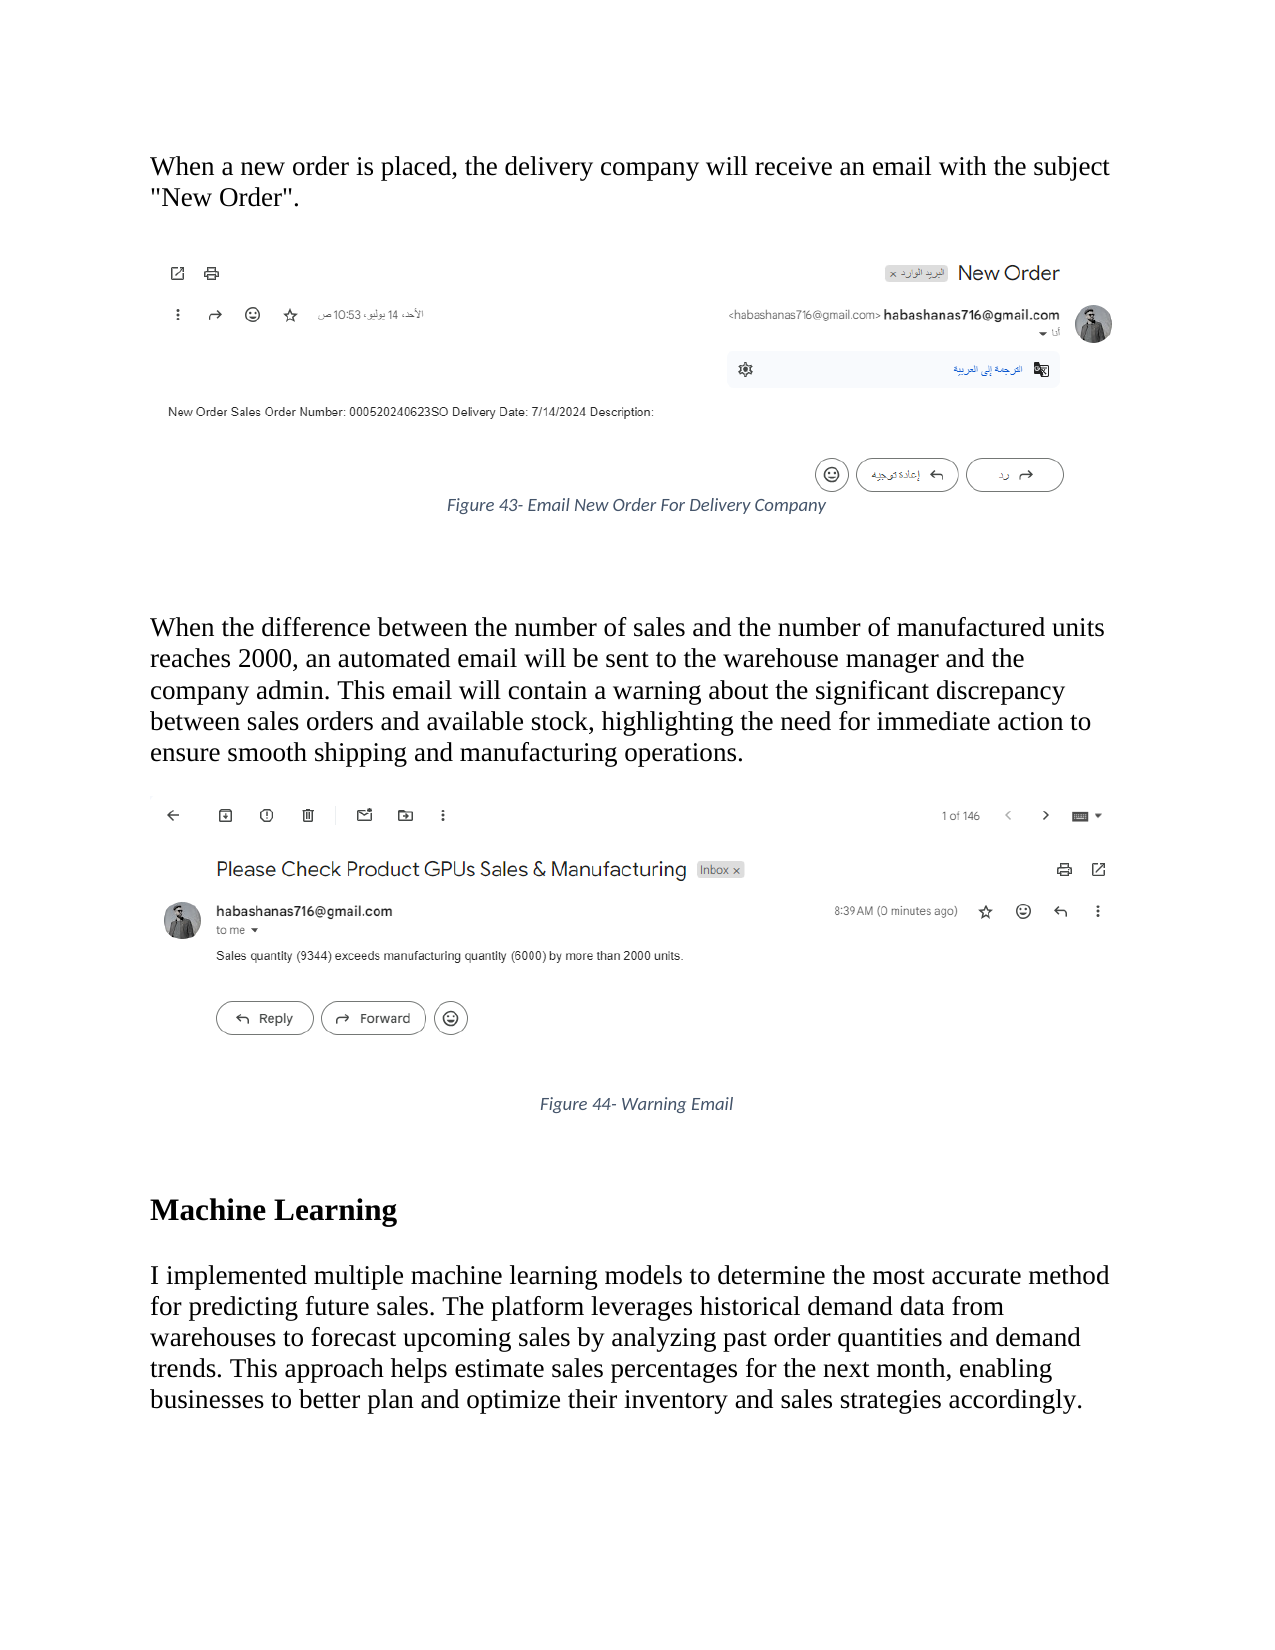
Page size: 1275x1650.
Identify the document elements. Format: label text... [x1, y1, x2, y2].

picture [150, 796, 1125, 1063]
text Machine Learning [150, 1191, 1125, 1227]
text I implemented multiple machine learning models to determine the most accurate method for predicting future sales. The platform leverages historical demand data from warehouses to forecast upcoming sales by analyzing past order quantities and demand trends. This approach helps estimate sales percentages for the next month, enabling businesses to better plan and optimize their inventory and sales strategies accordingly. [150, 1259, 1125, 1414]
text When the difference between the number of sales and the number of manufactured units reaches 2000, an automated email will be sent to the warehouse manager and the company admin. This email will contain a warning about the significant discrepancy between sales orders and available stock, highlighting the need for immediate action to ensure smooth shipping and manufacturing operations. [150, 611, 1125, 767]
picture [150, 241, 1125, 493]
text When a new order is placed, the delivery company will receive an email with the subject "New Order". [150, 150, 1125, 212]
